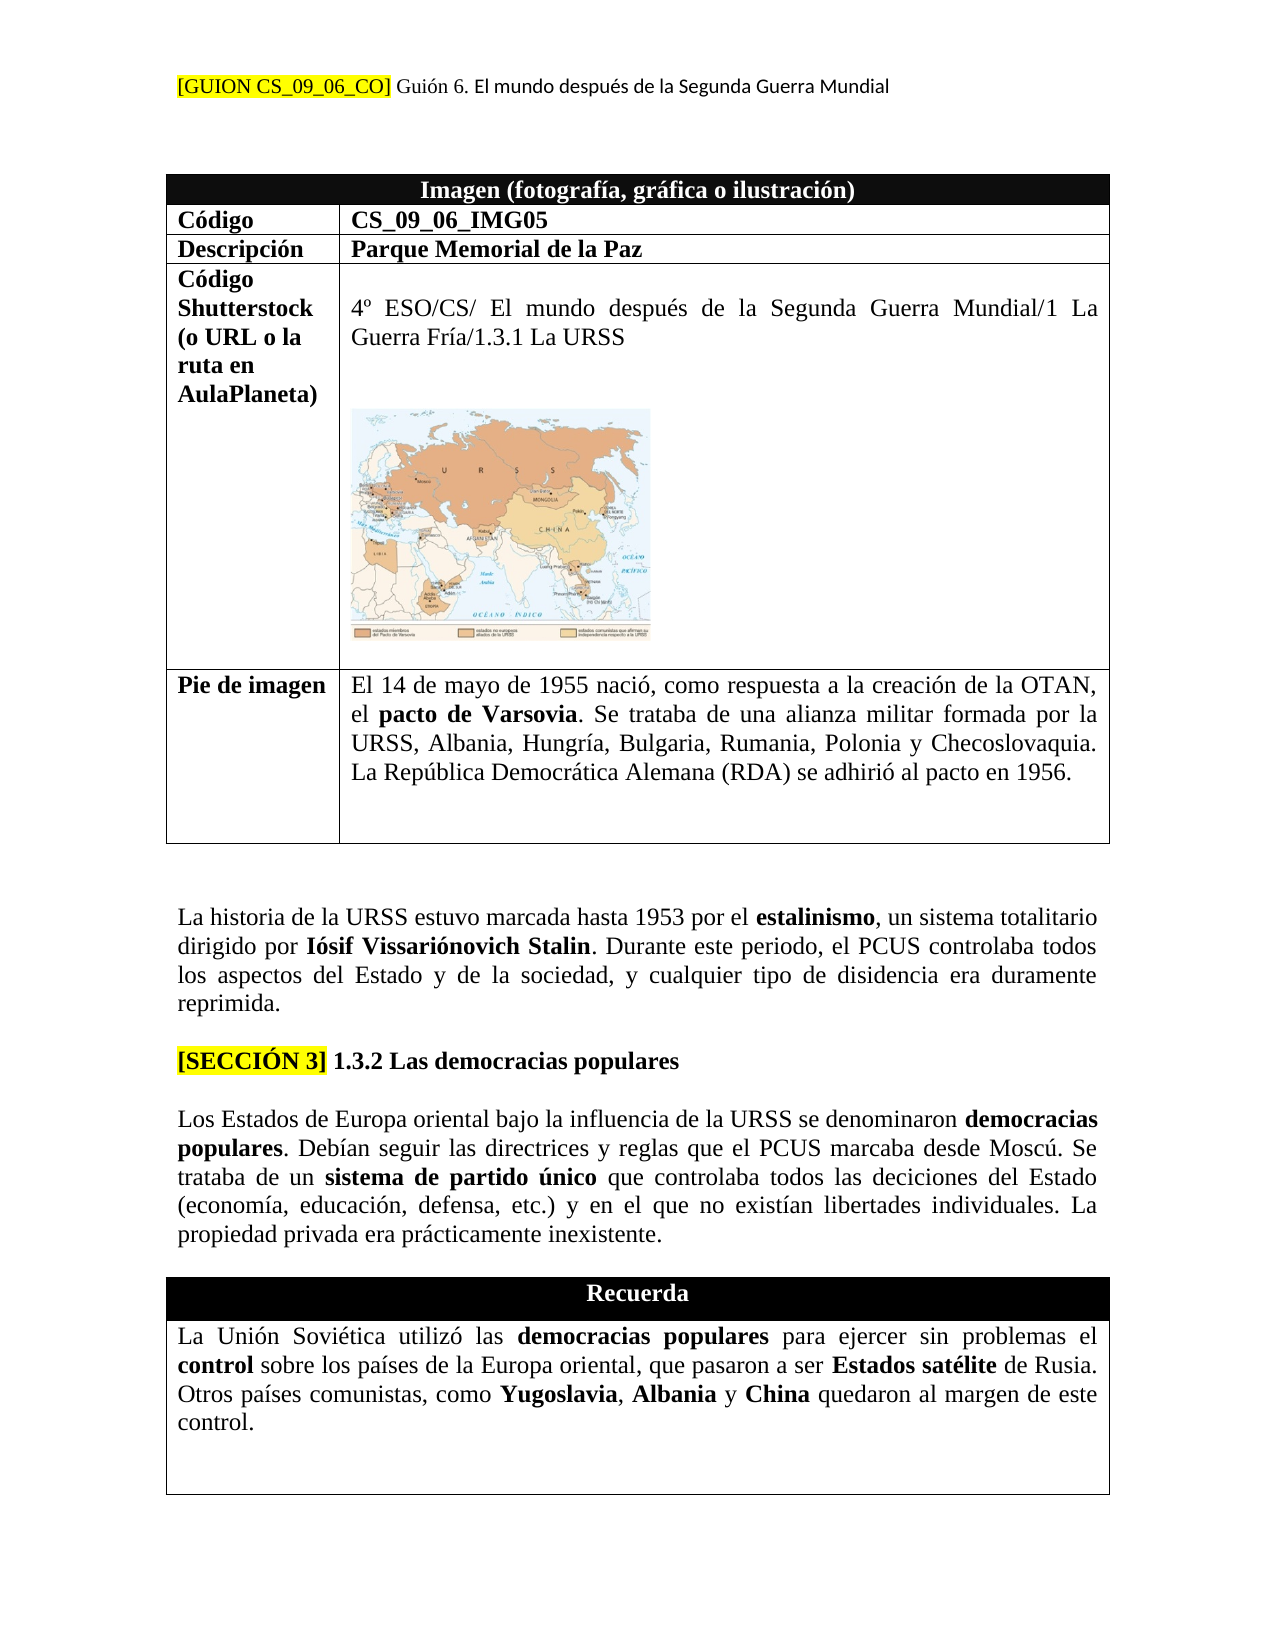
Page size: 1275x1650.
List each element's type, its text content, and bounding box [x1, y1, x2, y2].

text Los Estados de Europa oriental bajo la influencia de la URSS se denominaron democracias populares. Debían seguir las directrices y reglas que el PCUS marcaba desde Moscú. Se trataba de un sistema de partido único que controlaba todos las deciciones del Estado (economía, educación, defensa, etc.) y en el que no existían libertades individuales. La propiedad privada era prácticamente inexistente. [177, 1104, 1098, 1248]
table_header Imagen (fotografía, gráfica o ilustración) [167, 175, 1109, 204]
text [SECCIÓN 3] 1.3.2 Las democracias populares [327, 1046, 1098, 1075]
table_cell El 14 de mayo de 1955 nació, como respuesta a la creación de la OTAN, el pacto de Varsovia. Se trataba de una alianza militar formada por la URSS, Albania, Hungría, Bulgaria, Rumania, Polonia y Checoslovaquia. La República Democrática Alemana (RDA) se adhirió al pacto en 1956. [340, 670, 1109, 843]
table_header Recuerda [167, 1278, 1109, 1320]
table_cell Código Shutterstock (o URL o la ruta en AulaPlaneta) [167, 264, 339, 669]
picture [350, 408, 651, 641]
table_cell Descripción [167, 235, 339, 263]
table_cell Pie de imagen [167, 670, 339, 843]
table_cell CS_09_06_IMG05 [340, 205, 1109, 233]
table_cell 4º ESO/CS/ El mundo después de la Segunda Guerra Mundial/1 La Guerra Fría/1.3.1 La URSS [340, 264, 1109, 669]
text La historia de la URSS estuvo marcada hasta 1953 por el estalinismo, un sistema totalitario dirigido por Iósif Vissariónovich Stalin. Durante este periodo, el PCUS controlaba todos los aspectos del Estado y de la sociedad, y cualquier tipo de disidencia era duramente reprimida. [177, 902, 1098, 1017]
table_cell Código [167, 205, 339, 233]
table_cell Parque Memorial de la Paz [340, 235, 1109, 263]
